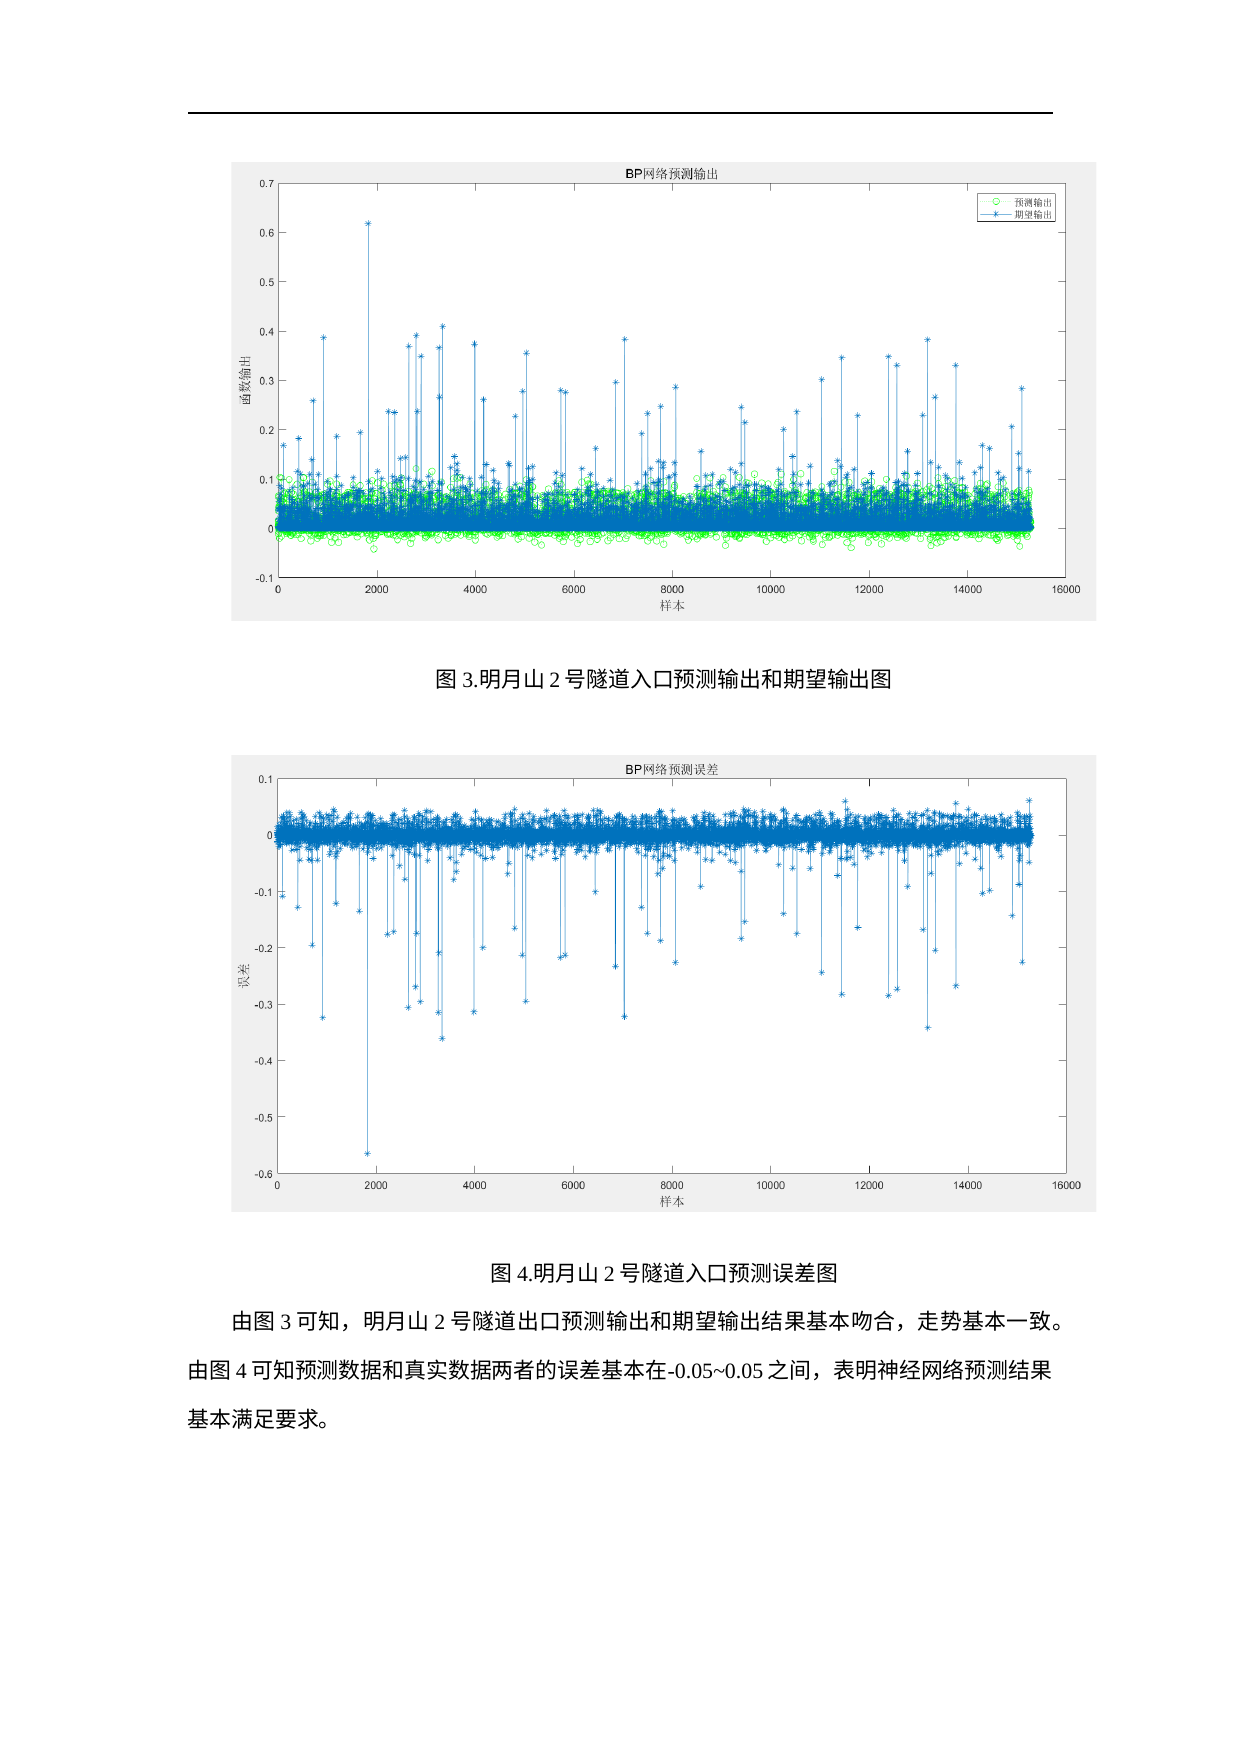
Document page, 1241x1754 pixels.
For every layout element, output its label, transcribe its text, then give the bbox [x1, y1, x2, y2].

text 明月山2号隧道入口预测输出和期望输出图 [275, 662, 1053, 694]
picture [231, 755, 1097, 1212]
picture [231, 162, 1097, 621]
text 由图3可知，明月山2号隧道出口预测输出和期望输出结果基本吻合，走势基本一致。由图4可知预测数据和真实数据两者的误差基本在-0.05~0.05之间，表明神经网络预测结果基本满足要求。 [187, 1304, 1053, 1434]
text 明月山2号隧道入口预测误差图 [275, 1256, 1053, 1288]
